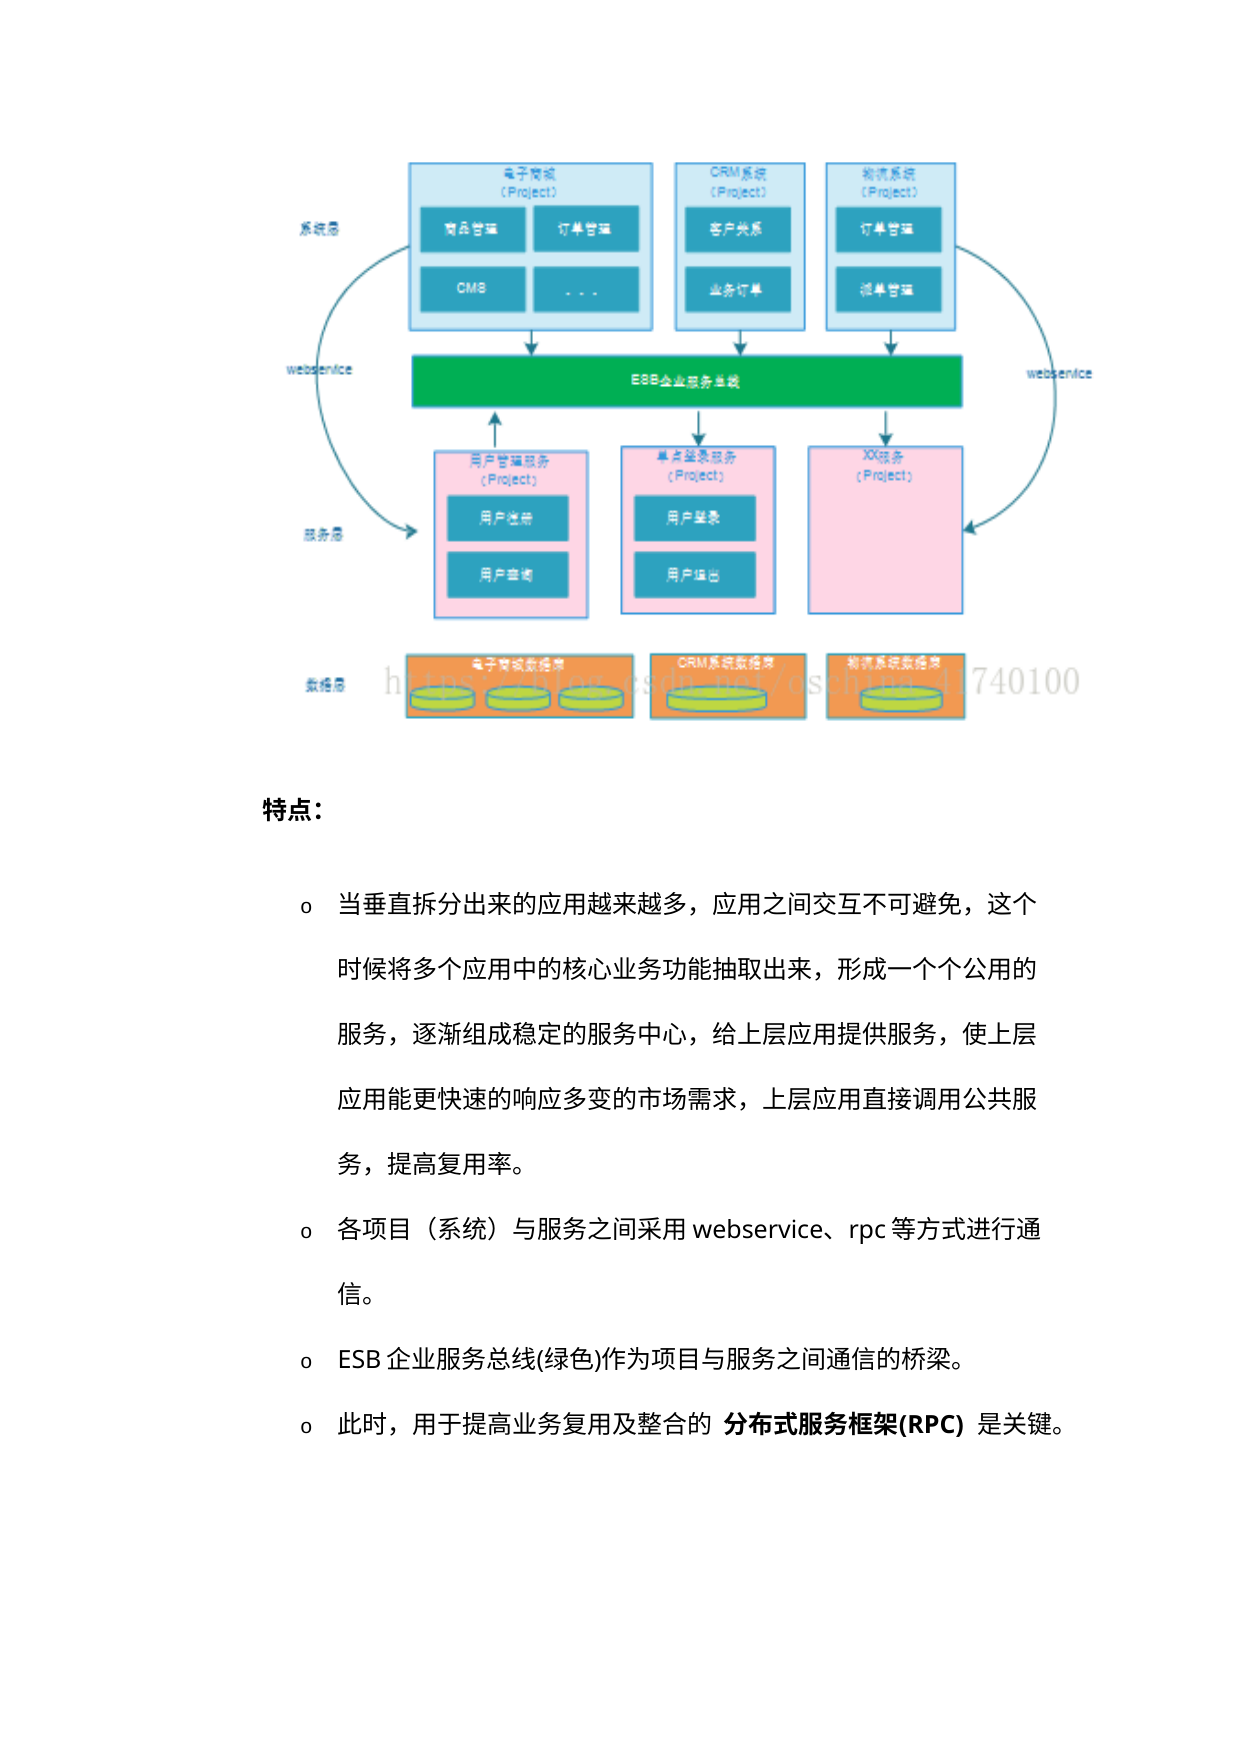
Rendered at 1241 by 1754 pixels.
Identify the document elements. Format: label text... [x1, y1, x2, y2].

list 当垂直拆分出来的应用越来越多，应用之间交互不可避免，这个时候将多个应用中的核心业务功能抽取出来，形成一个个公用的服务，逐渐组成稳定的服务中心，给上层应用提供服务，使上层应用能更快速的响应多变的市场需求，上层应用直接调用公共服务，提高复用率。 [300, 870, 1053, 1195]
list 各项目（系统）与服务之间采用webservice、rpc等方式进行通信。 [300, 1195, 1053, 1325]
list 此时，用于提高业务复用及整合的 分布式服务框架(RPC) 是关键。 [300, 1390, 1053, 1520]
list ESB企业服务总线(绿色)作为项目与服务之间通信的桥梁。 [300, 1325, 1053, 1390]
text 特点： [262, 776, 1053, 841]
picture [225, 162, 1103, 723]
